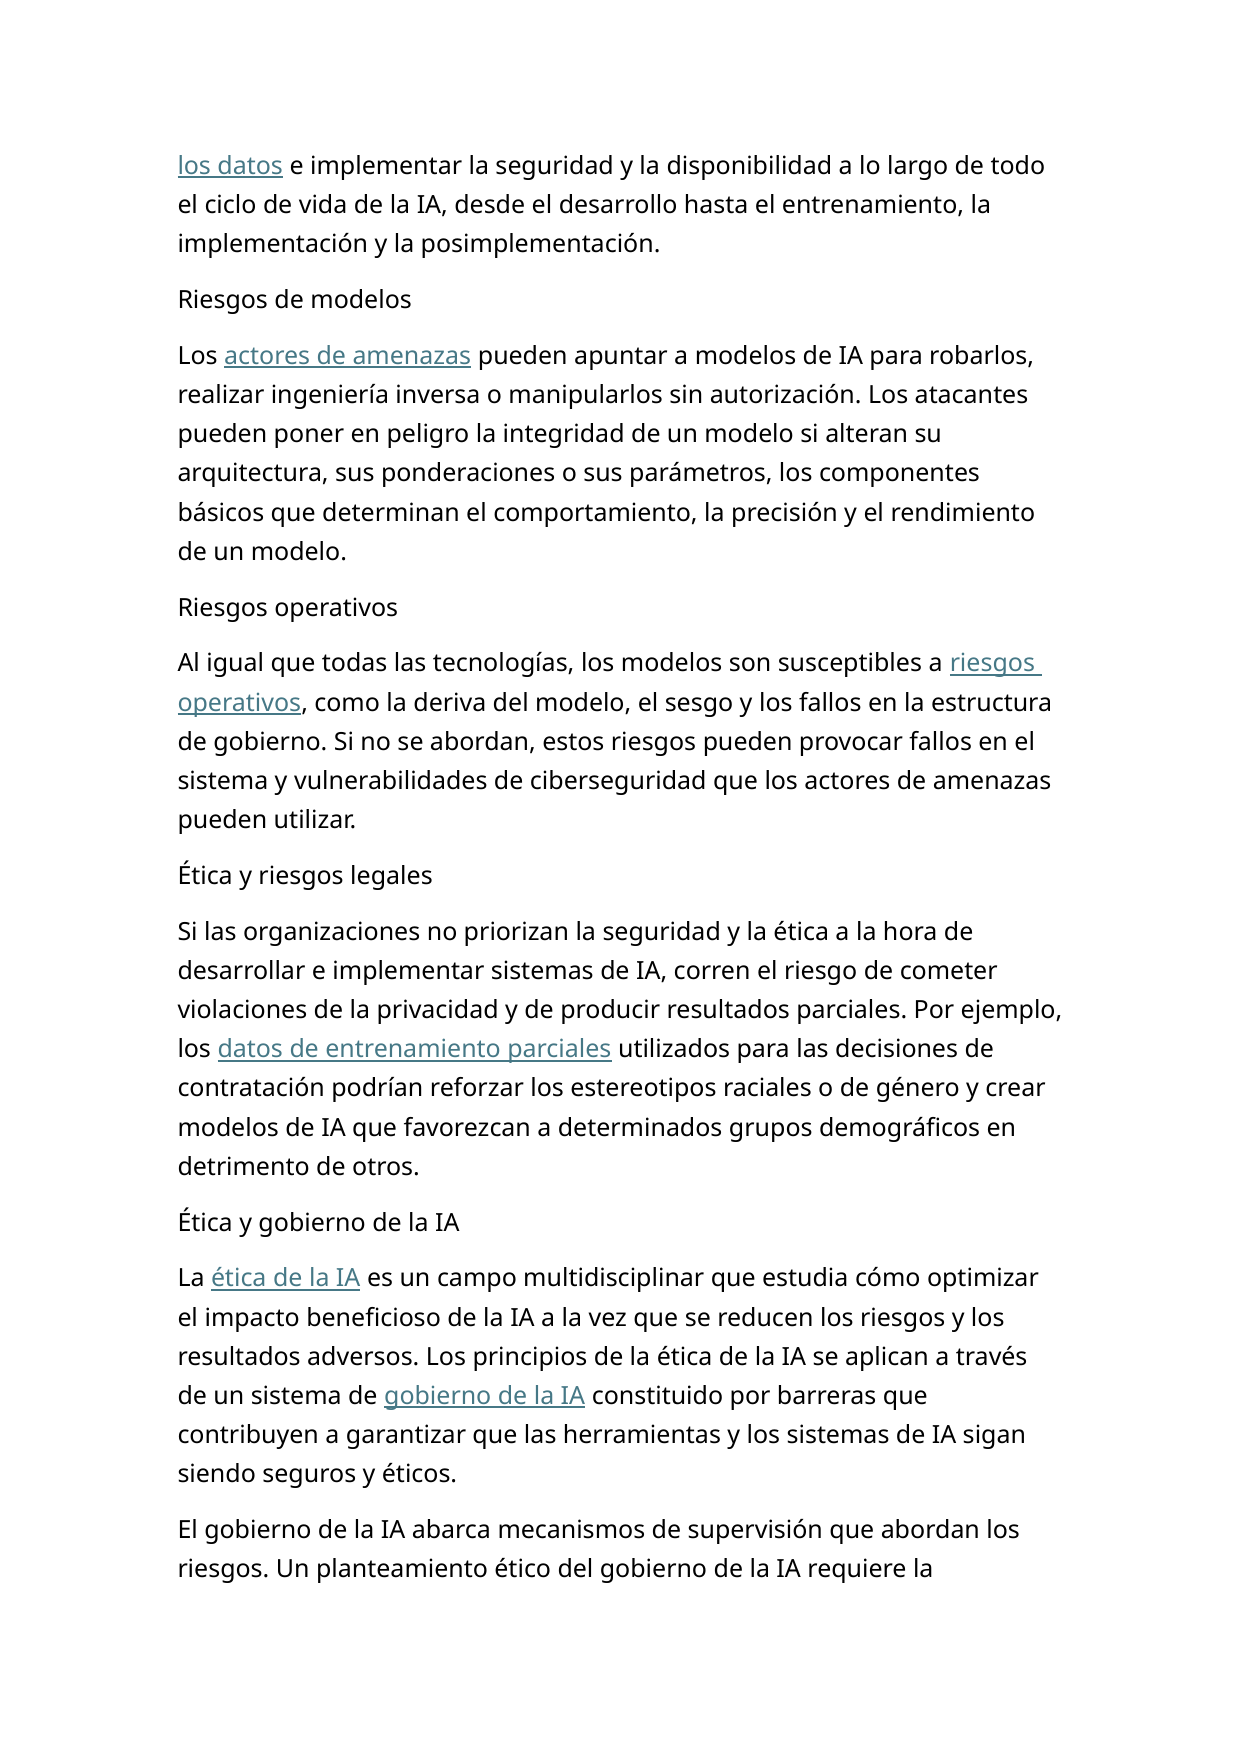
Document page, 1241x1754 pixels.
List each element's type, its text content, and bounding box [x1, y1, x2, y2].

text Ética y gobierno de la IA [177, 1204, 1063, 1238]
text La ética de la IA es un campo multidisciplinar que estudia cómo optimizar el impacto beneficioso de la IA a la vez que se reducen los riesgos y los resultados adversos. Los principios de la ética de la IA se aplican a través de un sistema de gobierno de la IA constituido por barreras que contribuyen a garantizar que las herramientas y los sistemas de IA sigan siendo seguros y éticos. [177, 1260, 1063, 1490]
text Al igual que todas las tecnologías, los modelos son susceptibles a riesgos operativos, como la deriva del modelo, el sesgo y los fallos en la estructura de gobierno. Si no se abordan, estos riesgos pueden provocar fallos en el sistema y vulnerabilidades de ciberseguridad que los actores de amenazas pueden utilizar. [177, 645, 1063, 836]
text Riesgos de modelos [177, 282, 1063, 316]
text Riesgos operativos [177, 589, 1063, 623]
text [177, 148, 1063, 260]
text Los actores de amenazas pueden apuntar a modelos de IA para robarlos, realizar ingeniería inversa o manipularlos sin autorización. Los atacantes pueden poner en peligro la integridad de un modelo si alteran su arquitectura, sus ponderaciones o sus parámetros, los componentes básicos que determinan el comportamiento, la precisión y el rendimiento de un modelo. [177, 338, 1063, 567]
text Si las organizaciones no priorizan la seguridad y la ética a la hora de desarrollar e implementar sistemas de IA, corren el riesgo de cometer violaciones de la privacidad y de producir resultados parciales. Por ejemplo, los datos de entrenamiento parciales utilizados para las decisiones de contratación podrían reforzar los estereotipos raciales o de género y crear modelos de IA que favorezcan a determinados grupos demográficos en detrimento de otros. [177, 913, 1063, 1182]
text Ética y riesgos legales [177, 858, 1063, 892]
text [177, 1512, 1063, 1585]
